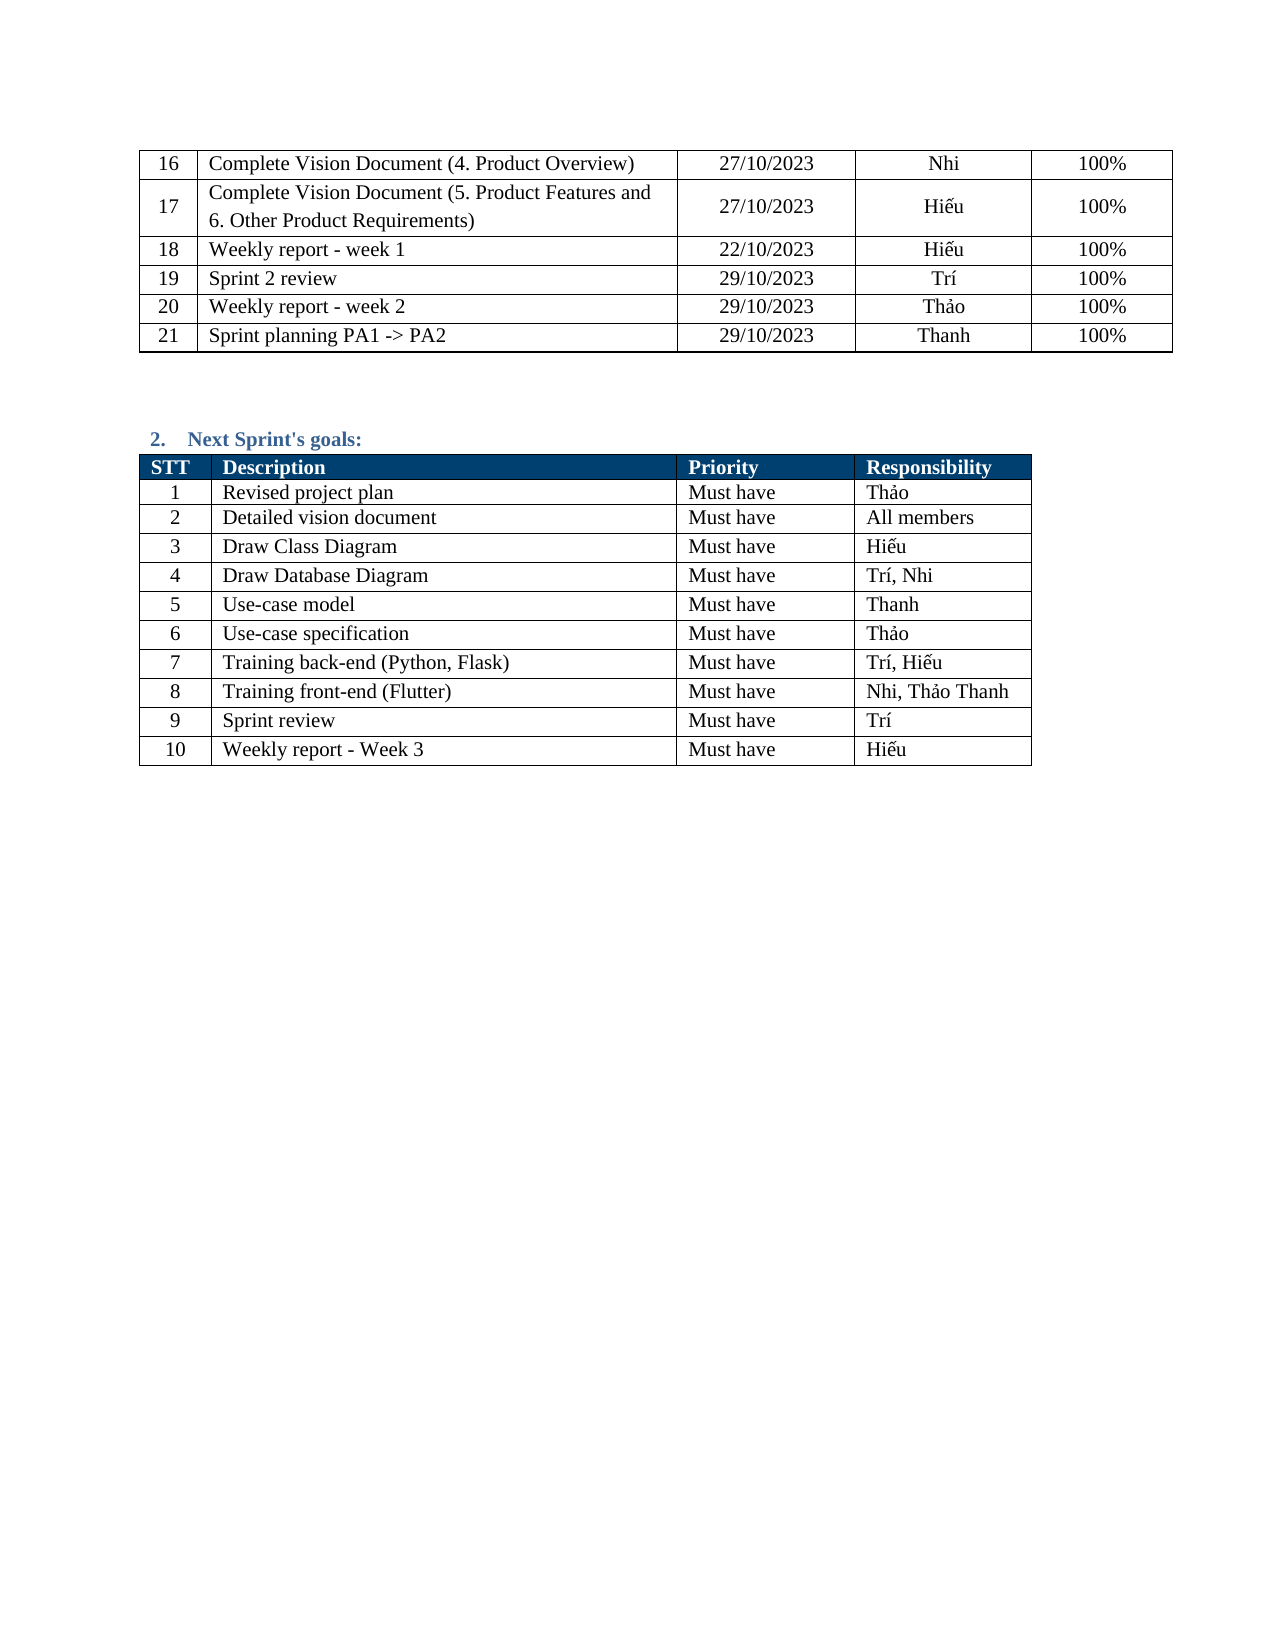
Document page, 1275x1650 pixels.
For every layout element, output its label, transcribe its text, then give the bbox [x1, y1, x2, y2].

table_cell 100% [1032, 237, 1172, 264]
table_cell Sprint review [212, 708, 676, 736]
table_cell 19 [140, 266, 197, 293]
table_cell 3 [140, 534, 211, 562]
table_cell Trí [855, 708, 1031, 736]
table_cell Weekly report - week 2 [198, 295, 677, 322]
table_cell All members [855, 505, 1031, 533]
table_cell 6 [140, 621, 211, 649]
table_cell Trí, Nhi [855, 563, 1031, 591]
table_cell 27/10/2023 [678, 151, 855, 179]
table_cell Detailed vision document [212, 505, 676, 533]
table_cell 29/10/2023 [678, 295, 855, 322]
table_header Responsibility [855, 455, 1031, 479]
table_cell 1 [140, 480, 211, 504]
table_cell Thanh [856, 324, 1031, 351]
table_header Description [212, 455, 676, 479]
table_cell 2 [140, 505, 211, 533]
table_cell Hiếu [855, 534, 1031, 562]
table_cell 8 [140, 679, 211, 707]
table_cell 18 [140, 237, 197, 264]
table_cell 22/10/2023 [678, 237, 855, 264]
table_cell Weekly report - week 1 [198, 237, 677, 264]
table_cell Complete Vision Document (5. Product Features and 6. Other Product Requirements) [198, 180, 677, 236]
table_cell 10 [140, 737, 211, 765]
table_cell Nhi [856, 151, 1031, 179]
table_cell Use-case model [212, 592, 676, 620]
table_cell Draw Database Diagram [212, 563, 676, 591]
table_cell Sprint planning PA1 -> PA2 [198, 324, 677, 351]
table_header Priority [677, 455, 854, 479]
table_cell Hiếu [856, 180, 1031, 236]
table_cell 100% [1032, 151, 1172, 179]
table_cell Thảo [855, 480, 1031, 504]
table_cell 100% [1032, 324, 1172, 351]
table_cell 27/10/2023 [678, 180, 855, 236]
table_cell Trí, Hiếu [855, 650, 1031, 678]
table_cell 29/10/2023 [678, 266, 855, 293]
table_cell Training back-end (Python, Flask) [212, 650, 676, 678]
table_cell Must have [677, 621, 854, 649]
table_cell Must have [677, 650, 854, 678]
table_cell Nhi, Thảo Thanh [855, 679, 1031, 707]
table_cell Thảo [856, 295, 1031, 322]
table_cell Complete Vision Document (4. Product Overview) [198, 151, 677, 179]
table_cell Hiếu [856, 237, 1031, 264]
table_cell Draw Class Diagram [212, 534, 676, 562]
table_cell 29/10/2023 [678, 324, 855, 351]
table_cell 21 [140, 324, 197, 351]
table_cell 16 [140, 151, 197, 179]
table_cell Must have [677, 592, 854, 620]
table_cell 100% [1032, 295, 1172, 322]
table_cell Must have [677, 480, 854, 504]
table_cell 100% [1032, 266, 1172, 293]
table_cell 100% [1032, 180, 1172, 236]
table_cell Must have [677, 708, 854, 736]
table_cell Training front-end (Flutter) [212, 679, 676, 707]
table_cell 20 [140, 295, 197, 322]
subtitle Next Sprint's goals: [150, 426, 1125, 451]
table_header STT [140, 455, 211, 479]
table_cell Revised project plan [212, 480, 676, 504]
table_cell Thanh [855, 592, 1031, 620]
table_cell Trí [856, 266, 1031, 293]
table_cell 17 [140, 180, 197, 236]
table_cell Must have [677, 737, 854, 765]
table_cell Must have [677, 563, 854, 591]
table_cell Thảo [855, 621, 1031, 649]
table_cell Weekly report - Week 3 [212, 737, 676, 765]
table_cell Must have [677, 505, 854, 533]
table_cell Hiếu [855, 737, 1031, 765]
table_cell 7 [140, 650, 211, 678]
table_cell Sprint 2 review [198, 266, 677, 293]
table_cell 4 [140, 563, 211, 591]
table_cell Must have [677, 679, 854, 707]
table_cell 5 [140, 592, 211, 620]
table_cell Must have [677, 534, 854, 562]
table_cell 9 [140, 708, 211, 736]
table_cell Use-case specification [212, 621, 676, 649]
